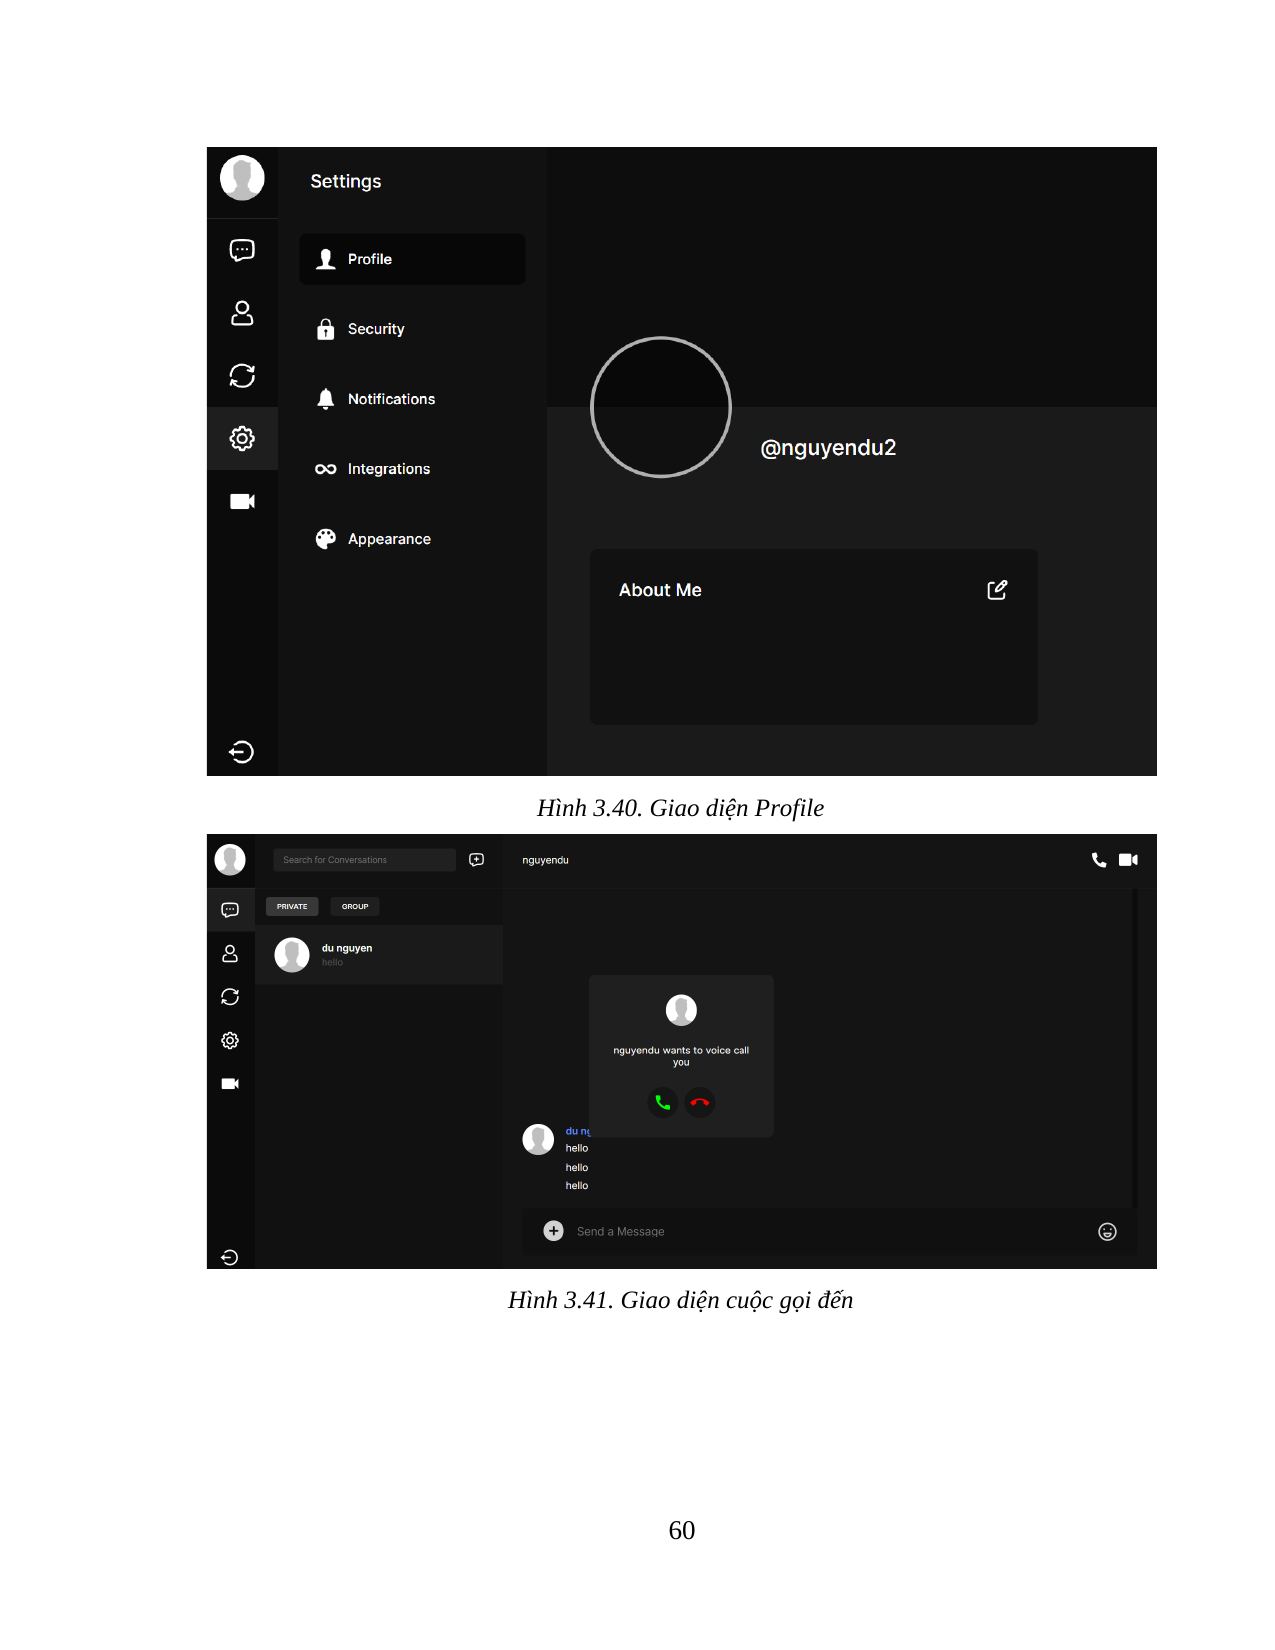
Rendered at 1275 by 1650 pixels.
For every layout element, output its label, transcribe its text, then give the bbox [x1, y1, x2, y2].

picture [206, 147, 1157, 776]
picture [206, 834, 1157, 1269]
